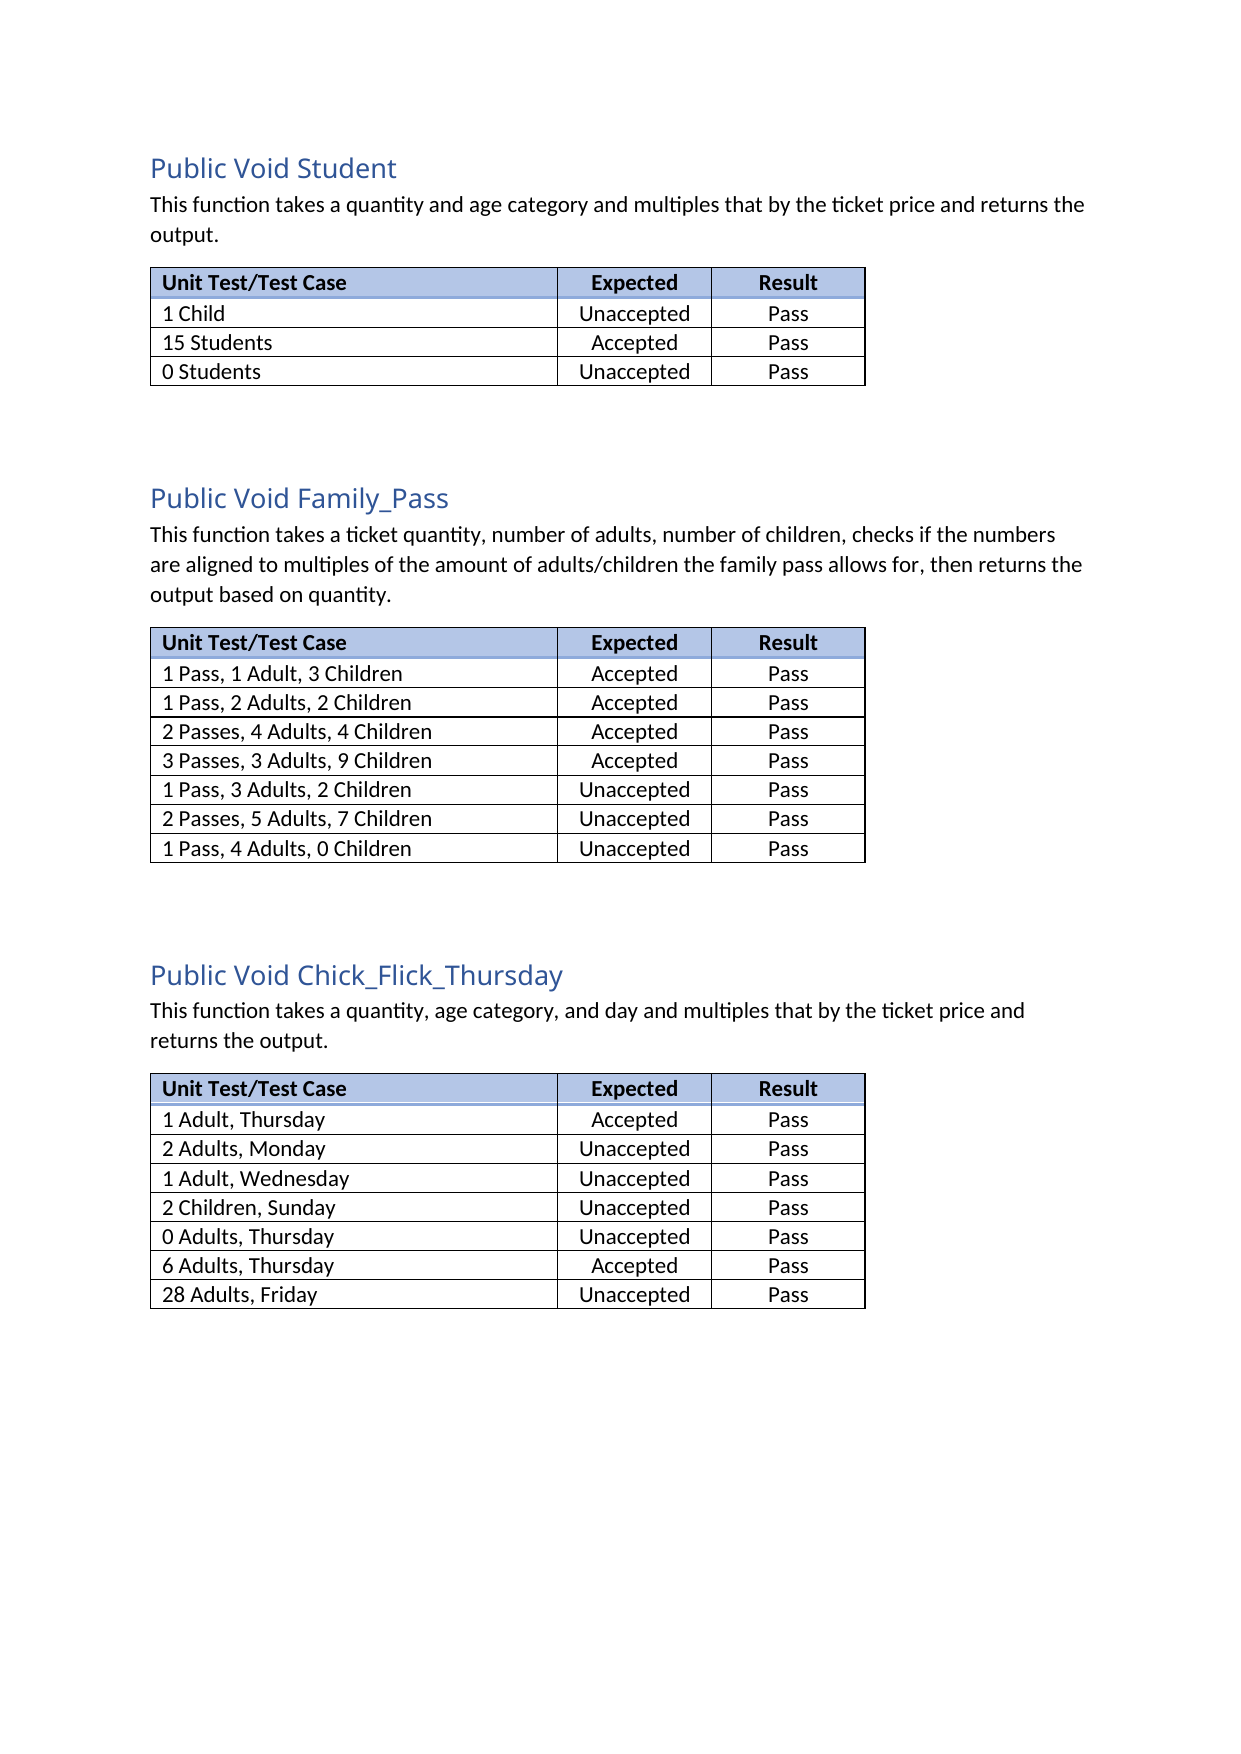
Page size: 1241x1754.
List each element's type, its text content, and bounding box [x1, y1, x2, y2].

subtitle Public Void Family_Pass [150, 480, 1090, 517]
table_cell 0 Adults, Thursday [151, 1222, 557, 1250]
table_cell 2 Passes, 4 Adults, 4 Children [151, 718, 557, 745]
table_header Unit Test/Test Case [151, 268, 557, 296]
table_header Expected [558, 628, 711, 656]
table_cell 1 Pass, 1 Adult, 3 Children [151, 659, 557, 687]
table_header Result [712, 628, 864, 656]
table_cell Pass [712, 1164, 864, 1192]
table_cell Pass [712, 1135, 864, 1163]
table_header Expected [558, 268, 711, 296]
table_cell Pass [712, 1106, 864, 1133]
table_cell Accepted [558, 718, 711, 745]
table_cell 1 Child [151, 299, 557, 327]
table_cell Pass [712, 1280, 864, 1308]
table_cell Unaccepted [558, 1280, 711, 1308]
subtitle Public Void Chick_Flick_Thursday [150, 956, 1090, 993]
table_cell 1 Adult, Wednesday [151, 1164, 557, 1192]
table_header Result [712, 1074, 864, 1102]
table_cell Pass [712, 357, 864, 385]
table_cell Pass [712, 659, 864, 687]
table_cell Pass [712, 688, 864, 716]
table_cell Pass [712, 746, 864, 774]
table_cell Pass [712, 299, 864, 327]
table_cell Pass [712, 1222, 864, 1250]
table_cell Accepted [558, 659, 711, 687]
table_cell 3 Passes, 3 Adults, 9 Children [151, 746, 557, 774]
table_header Expected [558, 1074, 711, 1102]
table_cell Pass [712, 1193, 864, 1221]
table_cell Unaccepted [558, 834, 711, 862]
table_cell Unaccepted [558, 1164, 711, 1192]
table_cell 15 Students [151, 328, 557, 356]
table_cell Unaccepted [558, 357, 711, 385]
table_cell Unaccepted [558, 1193, 711, 1221]
table_header Unit Test/Test Case [151, 628, 557, 656]
table_cell 1 Adult, Thursday [151, 1106, 557, 1133]
table_cell Pass [712, 776, 864, 803]
table_cell Accepted [558, 328, 711, 356]
table_header Result [712, 268, 864, 296]
table_cell Pass [712, 718, 864, 745]
table_header Unit Test/Test Case [151, 1074, 557, 1102]
table_cell Unaccepted [558, 1135, 711, 1163]
table_cell Accepted [558, 746, 711, 774]
table_cell Pass [712, 834, 864, 862]
table_cell 2 Children, Sunday [151, 1193, 557, 1221]
table_cell 2 Passes, 5 Adults, 7 Children [151, 805, 557, 833]
table_cell Unaccepted [558, 1222, 711, 1250]
table_cell Unaccepted [558, 299, 711, 327]
table_cell Accepted [558, 1106, 711, 1133]
table_cell 1 Pass, 3 Adults, 2 Children [151, 776, 557, 803]
table_cell Accepted [558, 1251, 711, 1279]
text This function takes a ticket quantity, number of adults, number of children, checks if the numbers are aligned to multiples of the amount of adults/children the family pass allows for, then returns the output based on quantity. [150, 520, 1090, 608]
table_cell 6 Adults, Thursday [151, 1251, 557, 1279]
table_cell 1 Pass, 4 Adults, 0 Children [151, 834, 557, 862]
text This function takes a quantity, age category, and day and multiples that by the ticket price and returns the output. [150, 996, 1090, 1054]
table_cell 1 Pass, 2 Adults, 2 Children [151, 688, 557, 716]
table_cell 2 Adults, Monday [151, 1135, 557, 1163]
subtitle Public Void Student [150, 150, 1090, 187]
text This function takes a quantity and age category and multiples that by the ticket price and returns the output. [150, 190, 1090, 248]
table_cell Unaccepted [558, 776, 711, 803]
table_cell 28 Adults, Friday [151, 1280, 557, 1308]
table_cell Accepted [558, 688, 711, 716]
table_cell Pass [712, 328, 864, 356]
table_cell 0 Students [151, 357, 557, 385]
table_cell Unaccepted [558, 805, 711, 833]
table_cell Pass [712, 1251, 864, 1279]
table_cell Pass [712, 805, 864, 833]
